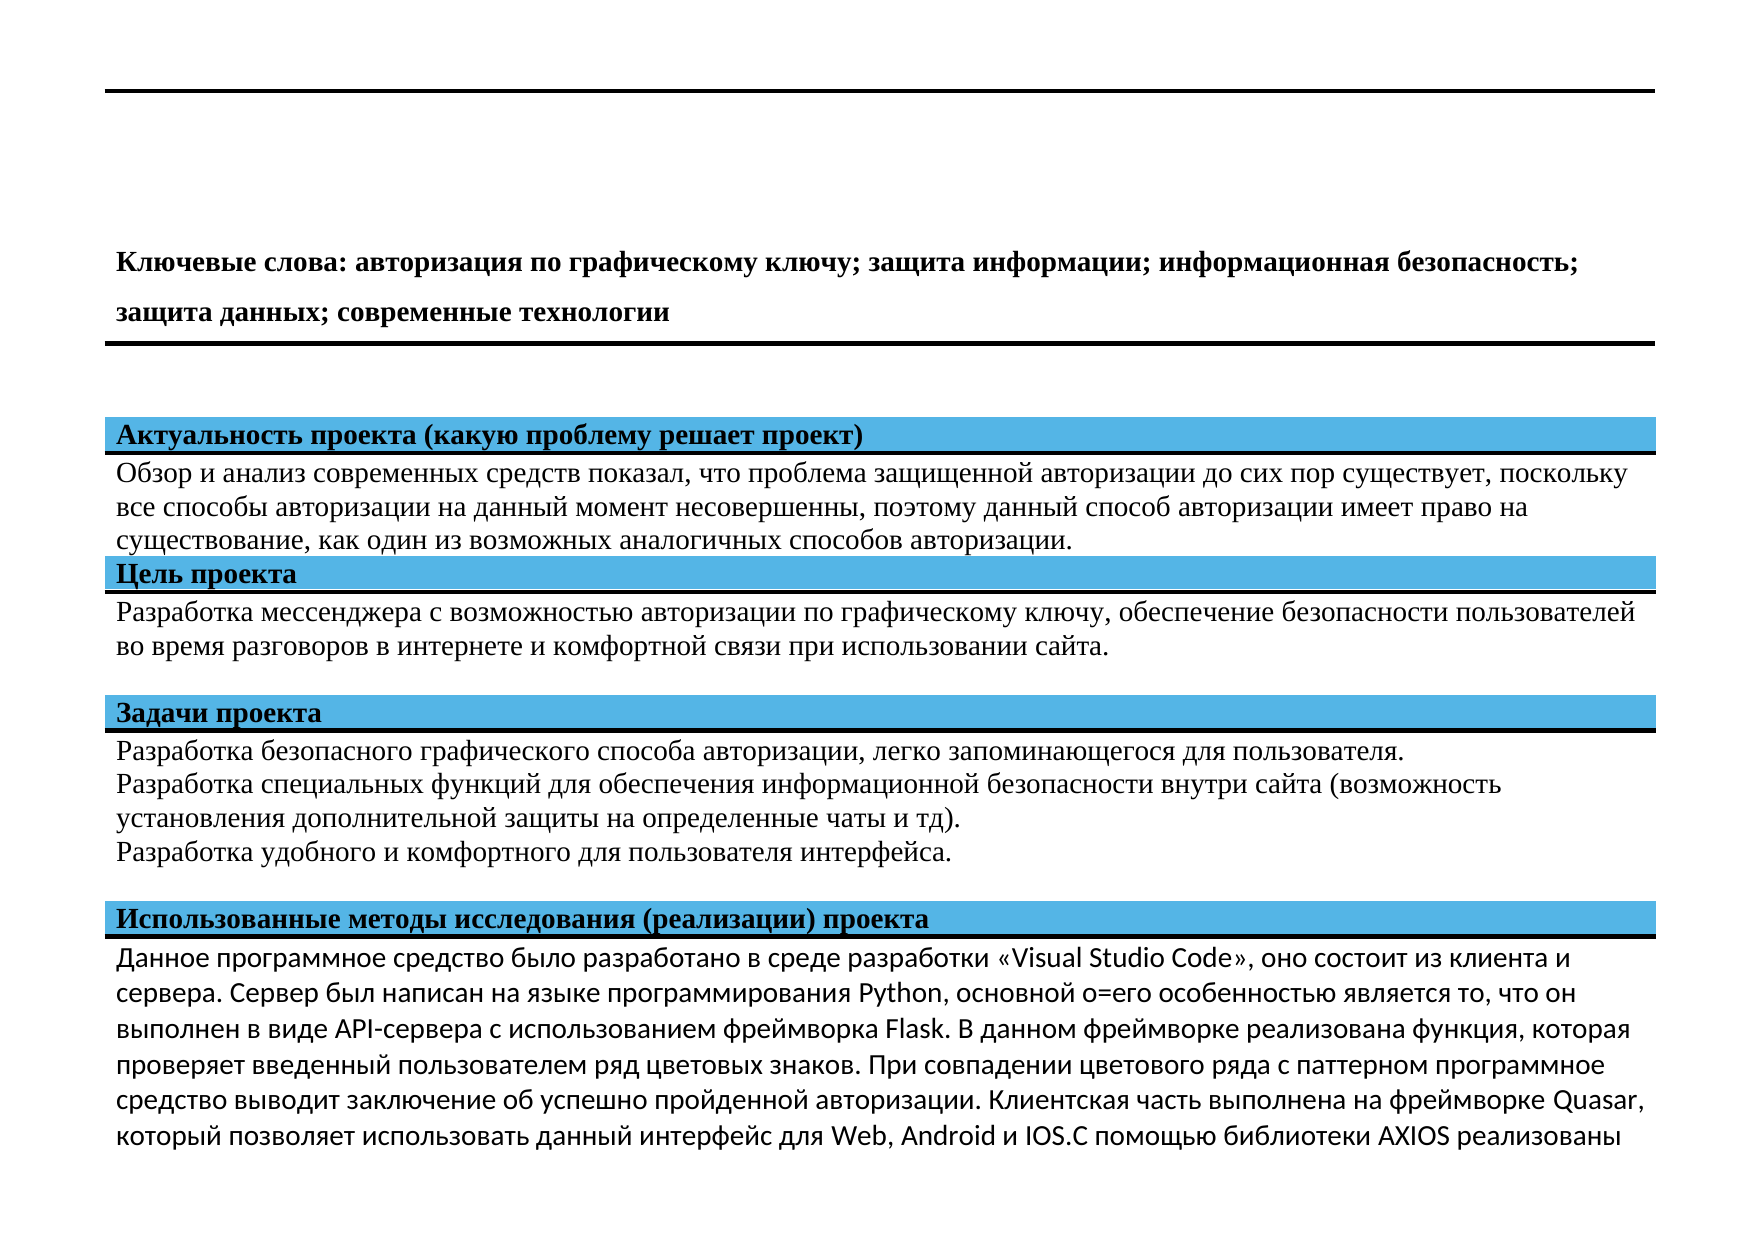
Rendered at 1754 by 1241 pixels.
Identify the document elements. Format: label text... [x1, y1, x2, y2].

table_cell Цель проекта [105, 556, 1656, 589]
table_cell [105, 939, 1656, 1153]
table_header Актуальность проекта (какую проблему решает проект) [105, 417, 1656, 451]
table_cell Разработка безопасного графического способа авторизации, легко запоминающегося для пользователя. Разработка специальных функций для обеспечения информационной безопасности внутри сайта (возможность установления дополнительной защиты на определенные чаты и тд). Разработка удобного и комфортного для пользователя интерфейса. [105, 733, 1656, 901]
table_cell Использованные методы исследования (реализации) проекта [105, 901, 1656, 934]
table_cell Обзор и анализ современных средств показал, что проблема защищенной авторизации до сих пор существует, поскольку все способы авторизации на данный момент несовершенны, поэтому данный способ авторизации имеет право на существование, как один из возможных аналогичных способов авторизации. [105, 455, 1656, 556]
table_cell Разработка мессенджера с возможностью авторизации по графическому ключу, обеспечение безопасности пользователей во время разговоров в интернете и комфортной связи при использовании сайта. [105, 594, 1656, 695]
table_cell Задачи проекта [105, 695, 1656, 728]
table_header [105, 93, 1655, 341]
